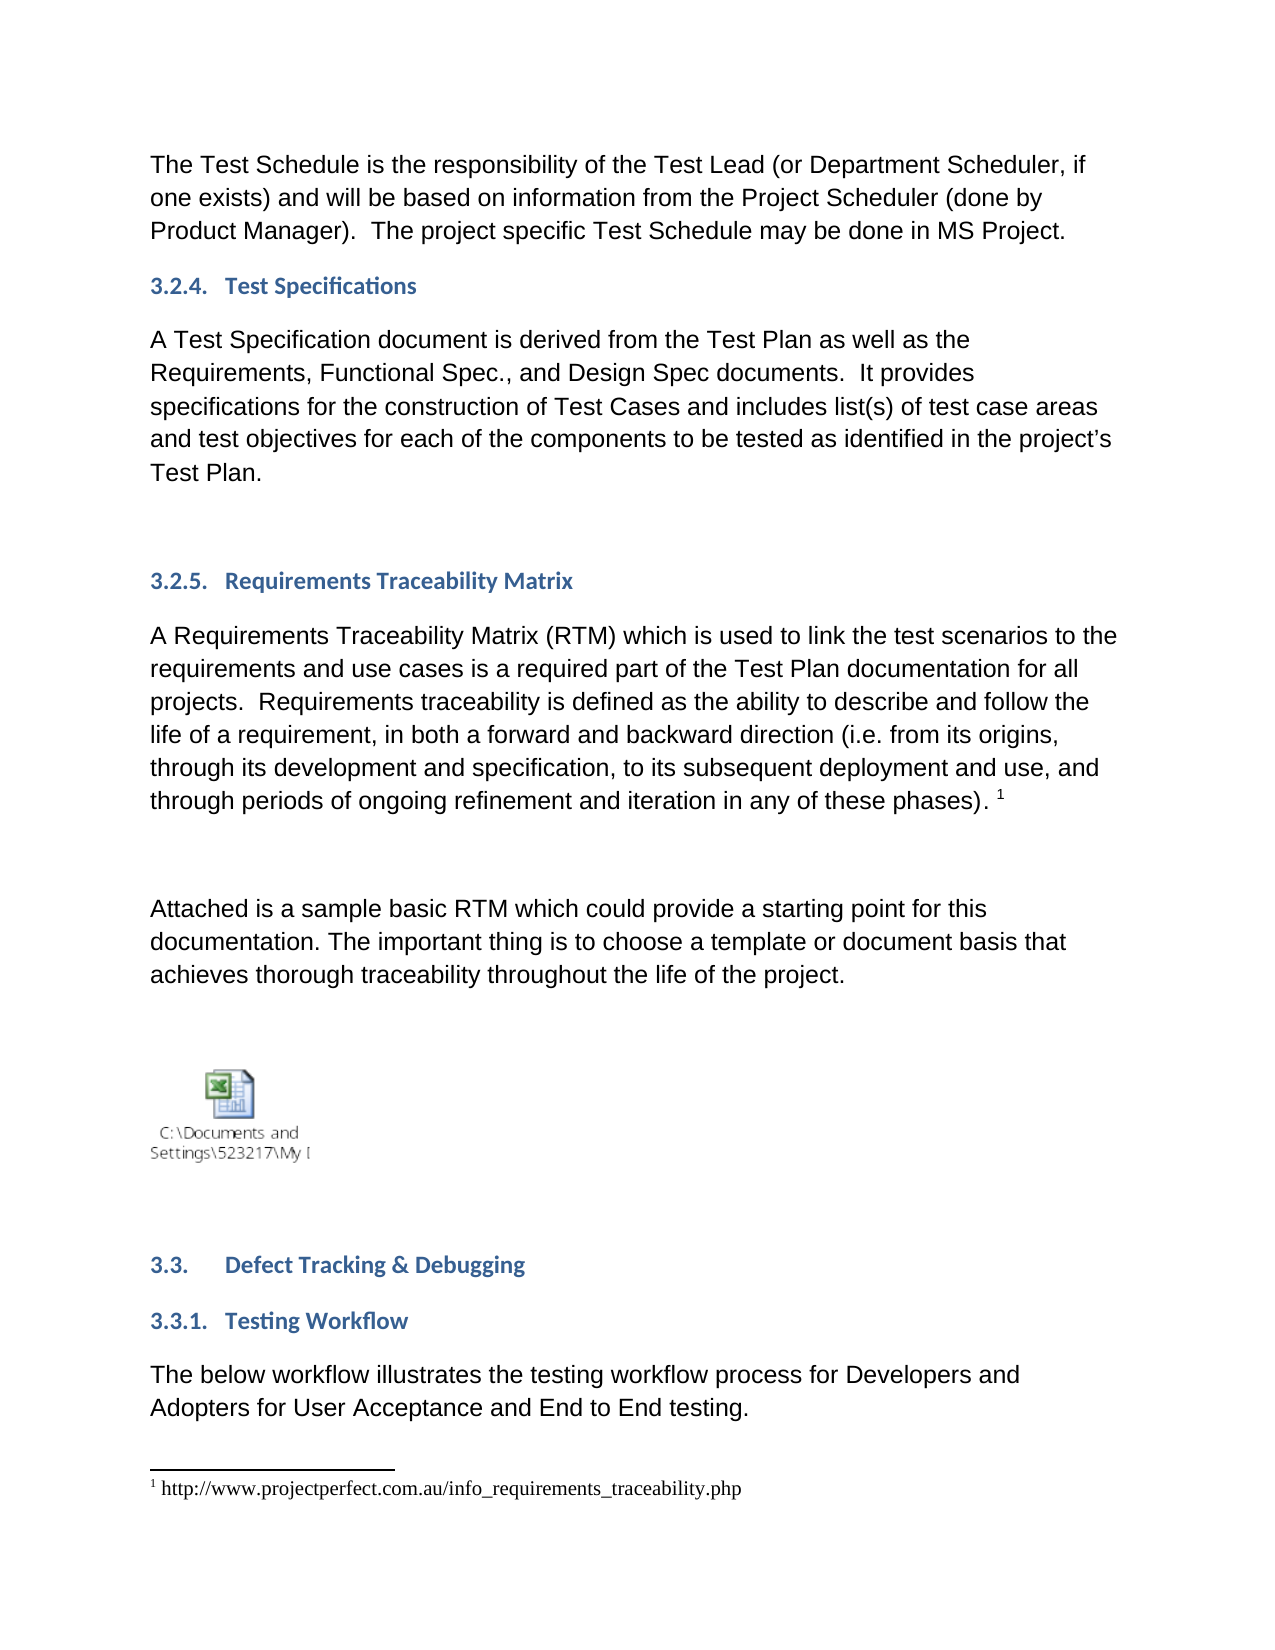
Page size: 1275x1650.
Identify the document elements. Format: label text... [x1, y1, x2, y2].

subtitle Defect Tracking & Debugging [150, 1249, 1125, 1280]
text A Test Specification document is derived from the Test Plan as well as the Requirements, Functional Spec., and Design Spec documents. It provides specifications for the construction of Test Cases and includes list(s) of test case areas and test objectives for each of the components to be tested as identified in the project’s Test Plan. [150, 325, 1125, 486]
subtitle Testing Workflow [150, 1305, 1125, 1335]
text Attached is a sample basic RTM which could provide a starting point for this documentation. The important thing is to choose a template or document basis that achieves thorough traceability throughout the life of the project. [150, 893, 1125, 988]
text The Test Schedule is the responsibility of the Test Lead (or Department Scheduler, if one exists) and will be based on information from the Project Scheduler (done by Product Manager). The project specific Test Schedule may be done in MS Project. [150, 150, 1125, 245]
text The below workflow illustrates the testing workflow process for Developers and Adopters for User Acceptance and End to End testing. [150, 1360, 1125, 1422]
text A Requirements Traceability Matrix (RTM) which is used to link the test scenarios to the requirements and use cases is a required part of the Test Plan documentation for all projects. Requirements traceability is defined as the ability to describe and follow the life of a requirement, in both a forward and backward direction (i.e. from its origins, through its development and specification, to its subsequent deployment and use, and through periods of ongoing refinement and iteration in any of these phases). [150, 621, 1125, 814]
subtitle Test Specifications [150, 270, 1125, 300]
subtitle Requirements Traceability Matrix [150, 565, 1125, 596]
